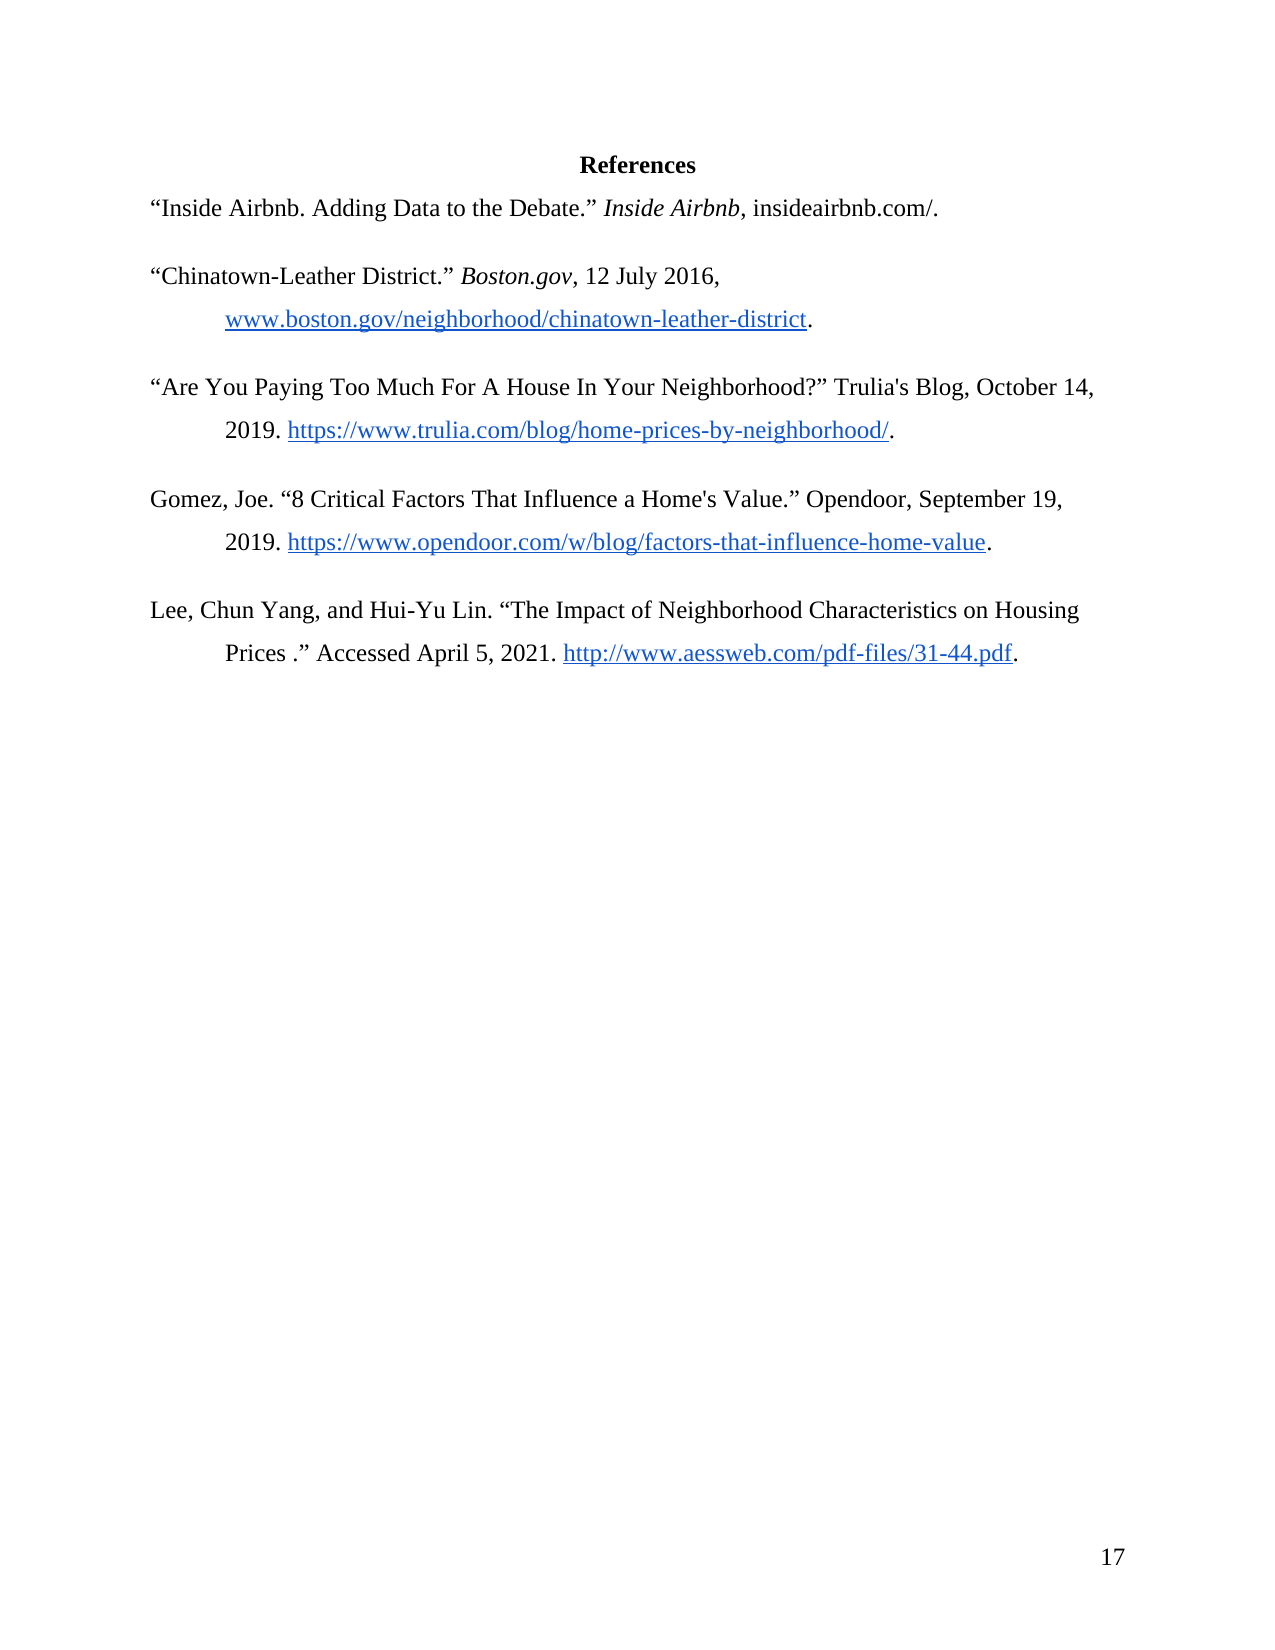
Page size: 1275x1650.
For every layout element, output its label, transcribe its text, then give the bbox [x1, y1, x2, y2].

text Gomez, Joe. “8 Critical Factors That Influence a Home's Value.” Opendoor, September 19, 2019. https://www.opendoor.com/w/blog/factors-that-influence-home-value. [150, 484, 1125, 556]
text References [150, 150, 1125, 179]
text “Inside Airbnb. Adding Data to the Debate.” Inside Airbnb, insideairbnb.com/. [150, 193, 1125, 222]
text “Are You Paying Too Much For A House In Your Neighborhood?” Trulia's Blog, October 14, 2019. https://www.trulia.com/blog/home-prices-by-neighborhood/. [150, 372, 1125, 444]
text “Chinatown-Leather District.” Boston.gov, 12 July 2016, www.boston.gov/neighborhood/chinatown-leather-district. [150, 261, 1125, 333]
text Lee, Chun Yang, and Hui-Yu Lin. “The Impact of Neighborhood Characteristics on Housing Prices .” Accessed April 5, 2021. http://www.aessweb.com/pdf-files/31-44.pdf. [150, 595, 1125, 667]
